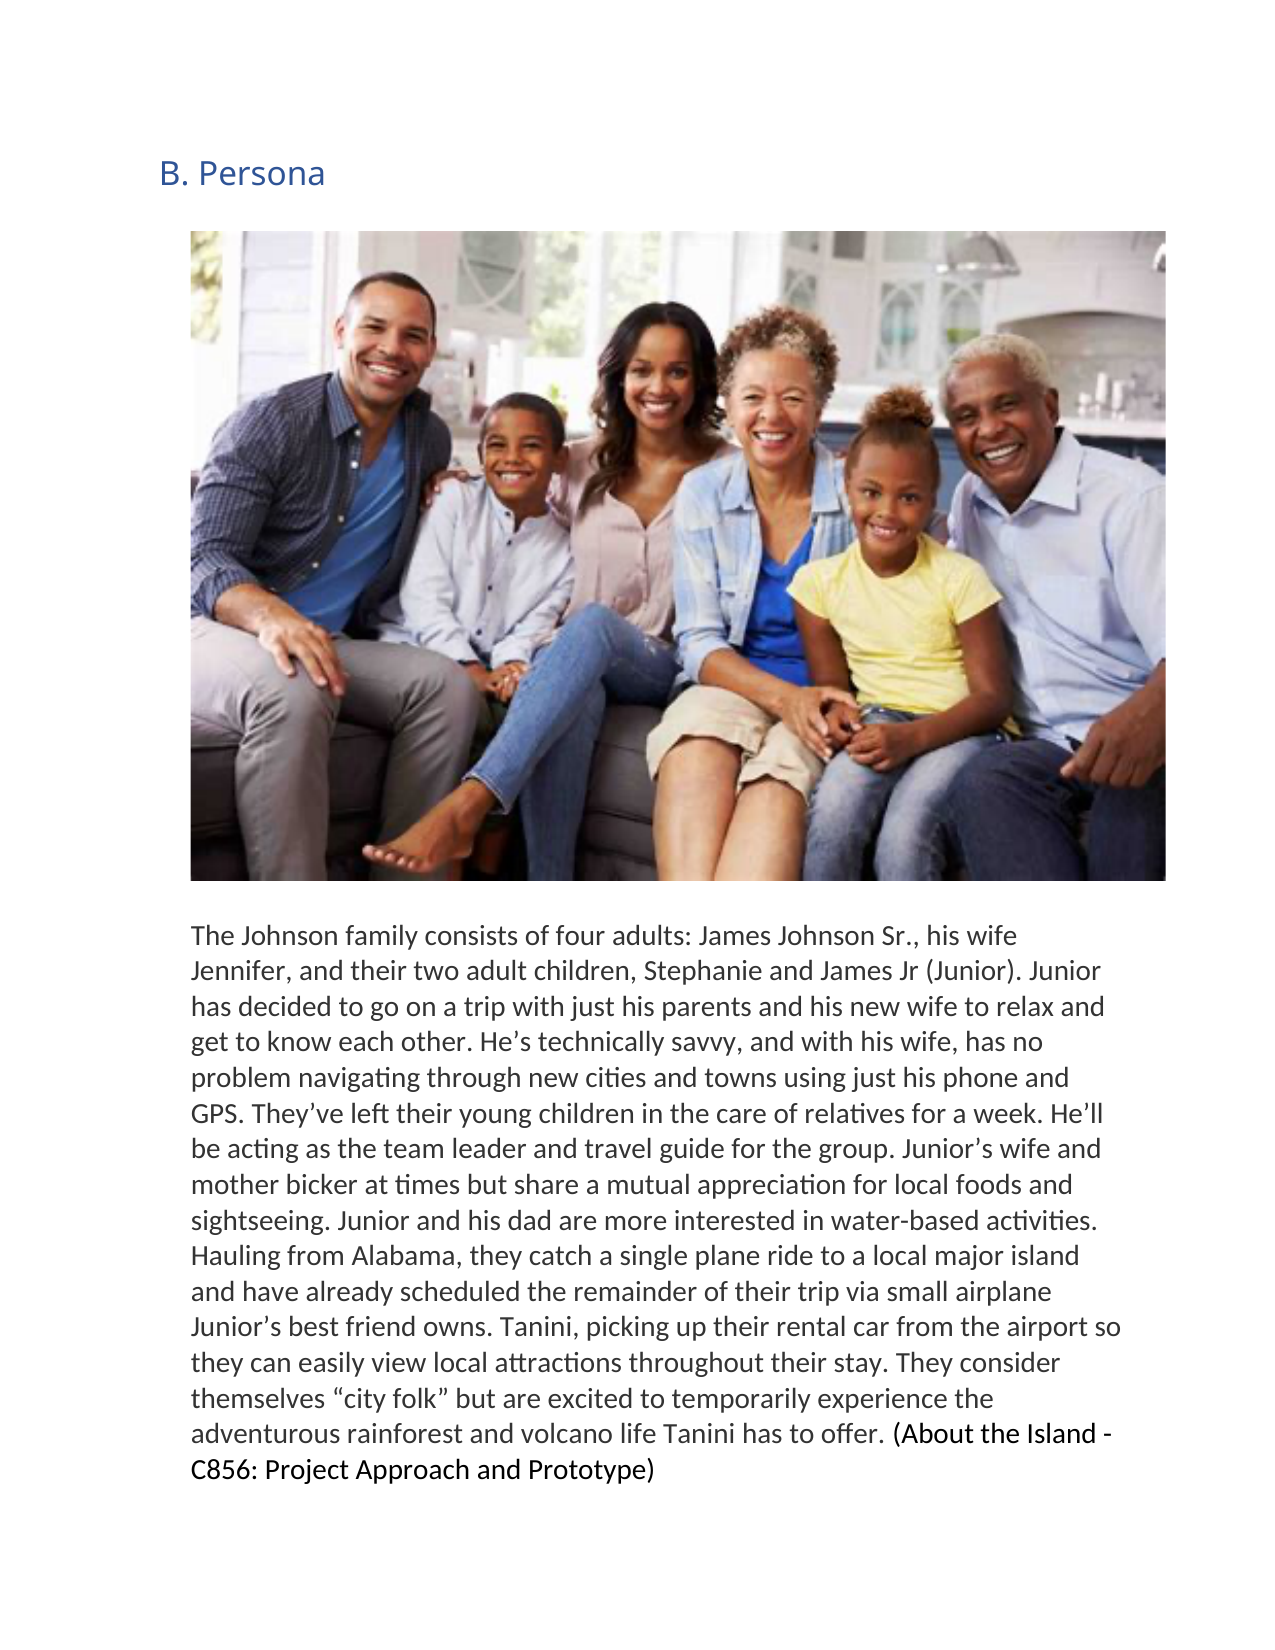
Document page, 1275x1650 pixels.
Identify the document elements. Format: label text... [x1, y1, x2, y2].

text Hauling from Alabama, they catch a single plane ride to a local major island and have already scheduled the remainder of their trip via small airplane Junior’s best friend owns. Tanini, picking up their rental car from the airport so they can easily view local attractions throughout their stay. They consider themselves “city folk” but are excited to temporarily experience the adventurous rainforest and volcano life Tanini has to offer. [191, 1237, 1125, 1487]
picture [190, 231, 1166, 881]
subtitle B. Persona [150, 150, 1125, 195]
text The Johnson family consists of four adults: James Johnson Sr., his wife Jennifer, and their two adult children, Stephanie and James Jr (Junior). Junior has decided to go on a trip with just his parents and his new wife to relax and get to know each other. He’s technically savvy, and with his wife, has no problem navigating through new cities and towns using just his phone and GPS. They’ve left their young children in the care of relatives for a week. He’ll be acting as the team leader and travel guide for the group. Junior’s wife and mother bicker at times but share a mutual appreciation for local foods and sightseeing. Junior and his dad are more interested in water-based activities. [191, 917, 1125, 1237]
